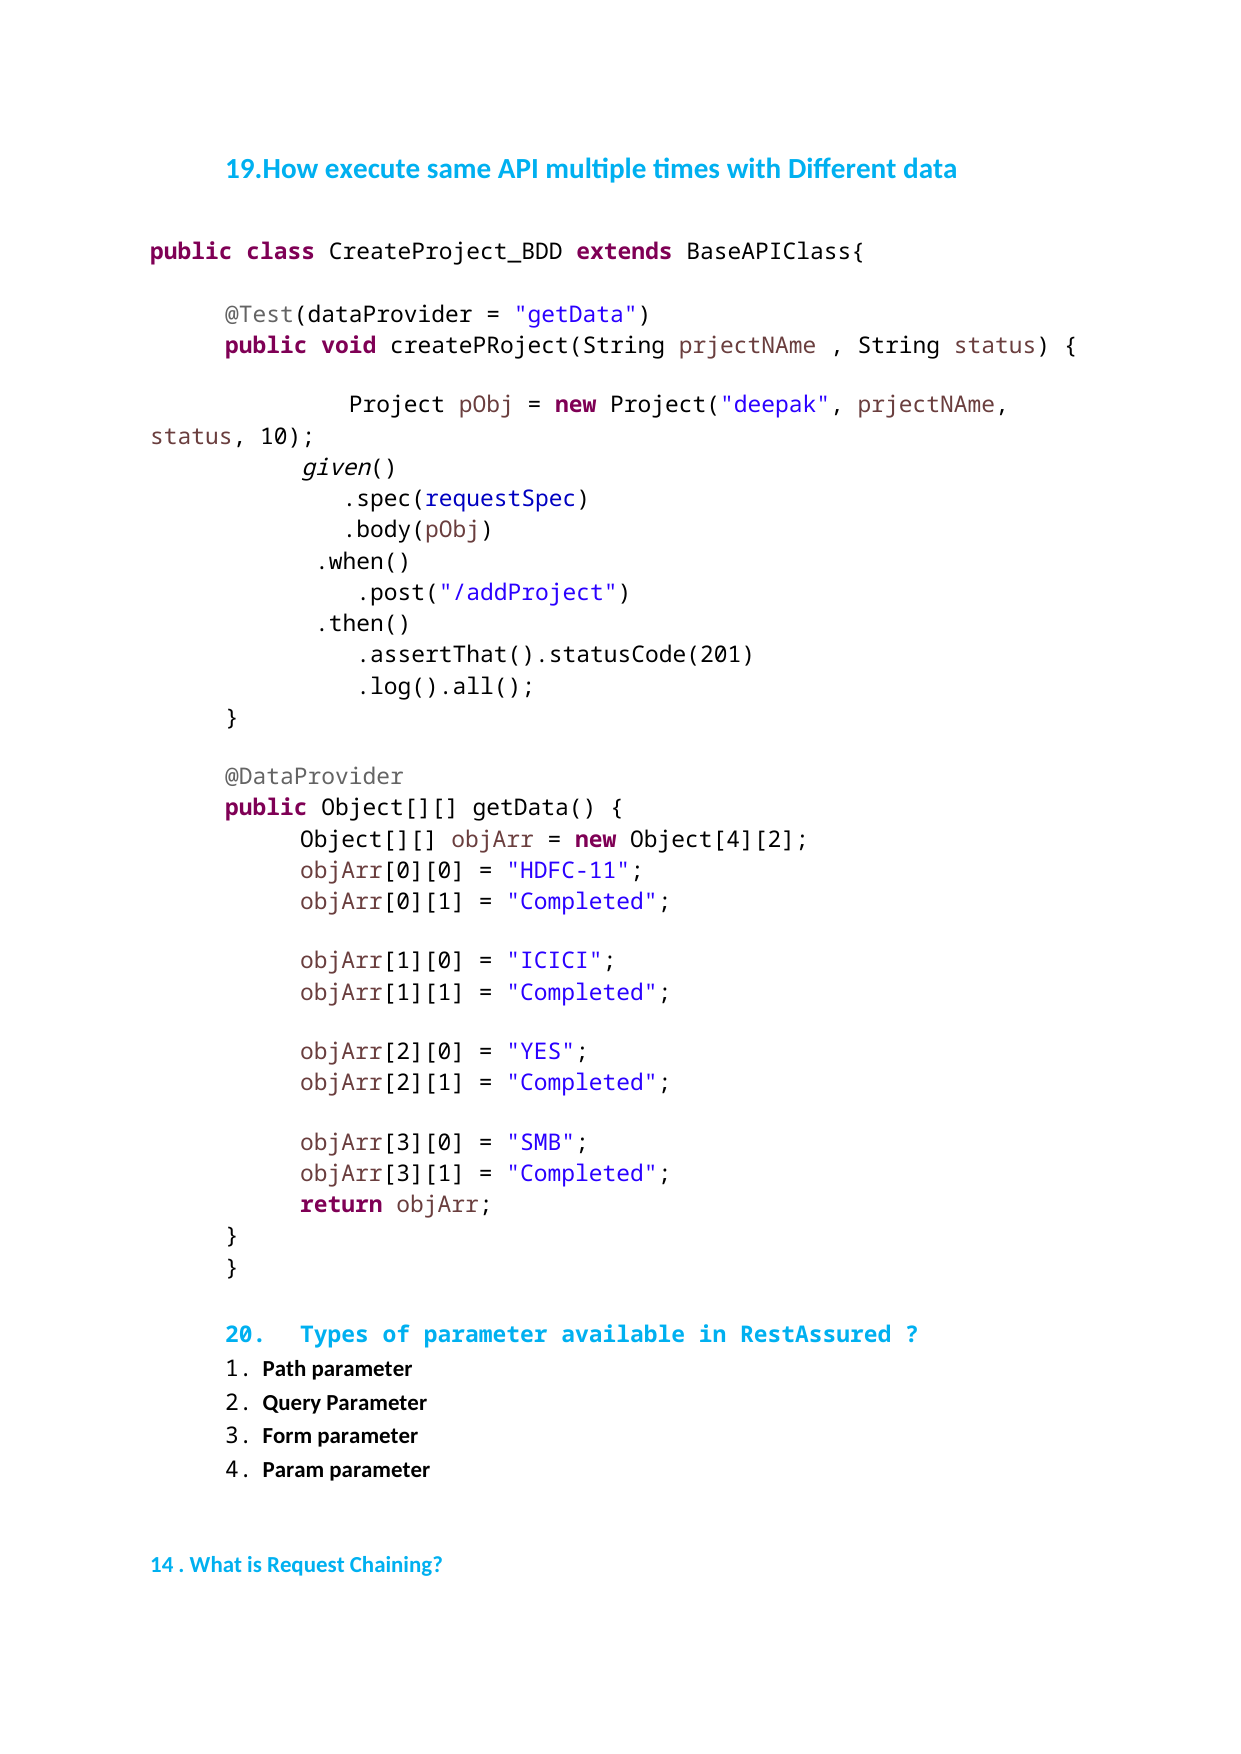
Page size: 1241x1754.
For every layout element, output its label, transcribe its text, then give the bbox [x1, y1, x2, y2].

text .when() [150, 544, 1090, 576]
text return objArr; [150, 1188, 1090, 1219]
text objArr[3][0] = "SMB"; [150, 1125, 1090, 1157]
list How execute same API multiple times with Different data [225, 150, 1090, 186]
list Param parameter [225, 1453, 1090, 1484]
text public Object[][] getData() { [150, 791, 1090, 823]
list Query Parameter [225, 1385, 1090, 1417]
text objArr[3][1] = "Completed"; [150, 1157, 1090, 1188]
text .post("/addProject") [150, 576, 1090, 607]
text } [150, 701, 1090, 732]
text objArr[2][1] = "Completed"; [150, 1066, 1090, 1097]
text @DataProvider [150, 760, 1090, 791]
text objArr[1][1] = "Completed"; [150, 976, 1090, 1007]
list Path parameter [225, 1352, 1090, 1383]
text .spec(requestSpec) [150, 482, 1090, 513]
text given() [150, 451, 1090, 482]
text objArr[0][1] = "Completed"; [150, 885, 1090, 916]
text Object[][] objArr = new Object[4][2]; [150, 823, 1090, 854]
list } [225, 1250, 1090, 1282]
text .body(pObj) [150, 513, 1090, 544]
text } [150, 1219, 1090, 1250]
text objArr[2][0] = "YES"; [150, 1035, 1090, 1066]
text @Test(dataProvider = "getData") [150, 298, 1090, 329]
text .assertThat().statusCode(201) [150, 638, 1090, 669]
text public class CreateProject_BDD extends BaseAPIClass{ [150, 235, 1090, 267]
text 14 . What is Request Chaining? [150, 1550, 1090, 1578]
text Project pObj = new Project("deepak", prjectNAme, status, 10); [150, 388, 1090, 451]
text public void createPRoject(String prjectNAme , String status) { [150, 329, 1090, 360]
list Types of parameter available in RestAssured ? [225, 1318, 1090, 1349]
text objArr[1][0] = "ICICI"; [150, 944, 1090, 976]
list Form parameter [225, 1419, 1090, 1450]
text objArr[0][0] = "HDFC-11"; [150, 854, 1090, 885]
text .log().all(); [150, 669, 1090, 701]
text .then() [150, 607, 1090, 638]
